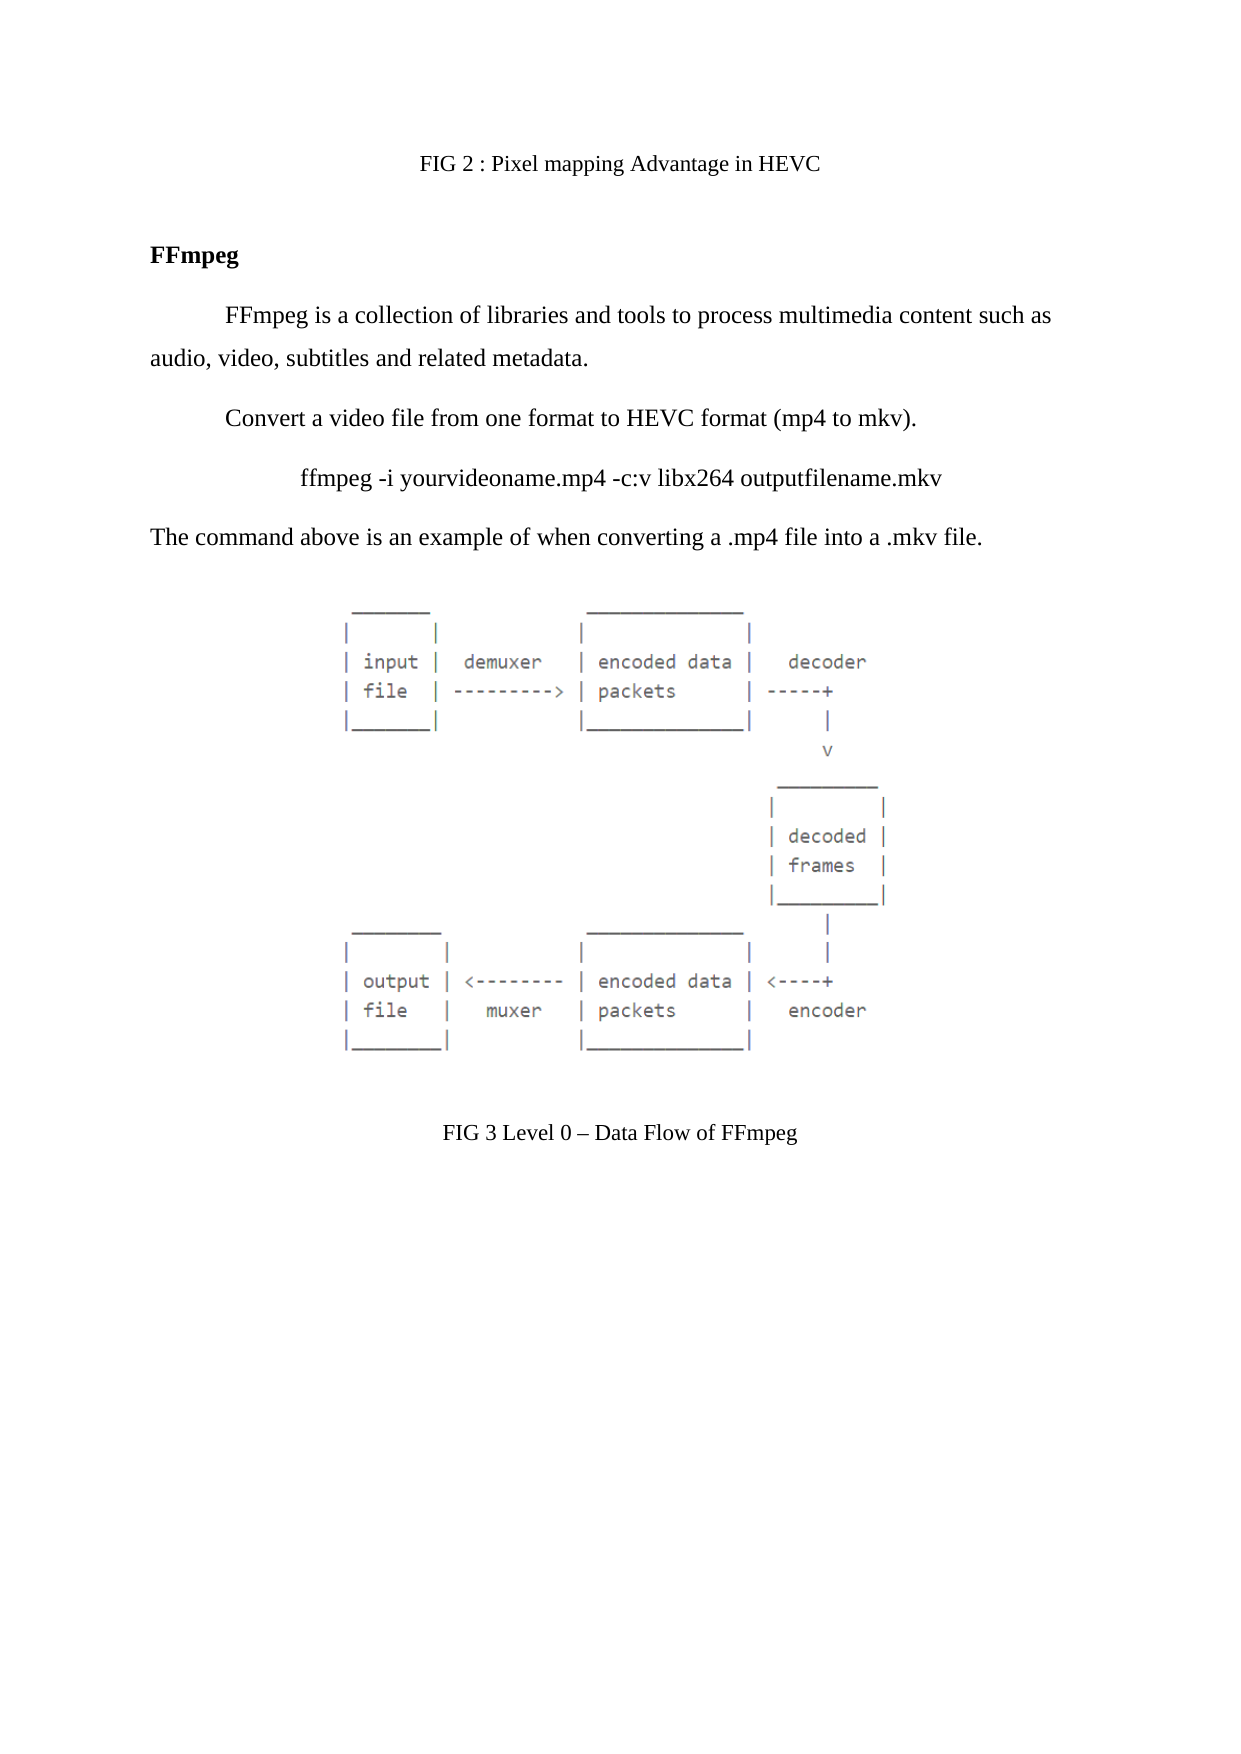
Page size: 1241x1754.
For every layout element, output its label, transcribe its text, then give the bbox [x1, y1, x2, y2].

picture [336, 582, 906, 1086]
text FFmpeg is a collection of libraries and tools to process multimedia content such as audio, video, subtitles and related metadata. [150, 300, 1090, 372]
text The command above is an example of when converting a .mp4 file into a .mkv file. [150, 522, 1090, 551]
text FFmpeg [150, 240, 1090, 269]
text Convert a video file from one format to HEVC format (mp4 to mkv). [150, 403, 1090, 432]
text ffmpeg -i yourvideoname.mp4 -c:v libx264 outputfilename.mkv [150, 463, 1090, 491]
text FIG 2 : Pixel mapping Advantage in HEVC [150, 150, 1090, 176]
